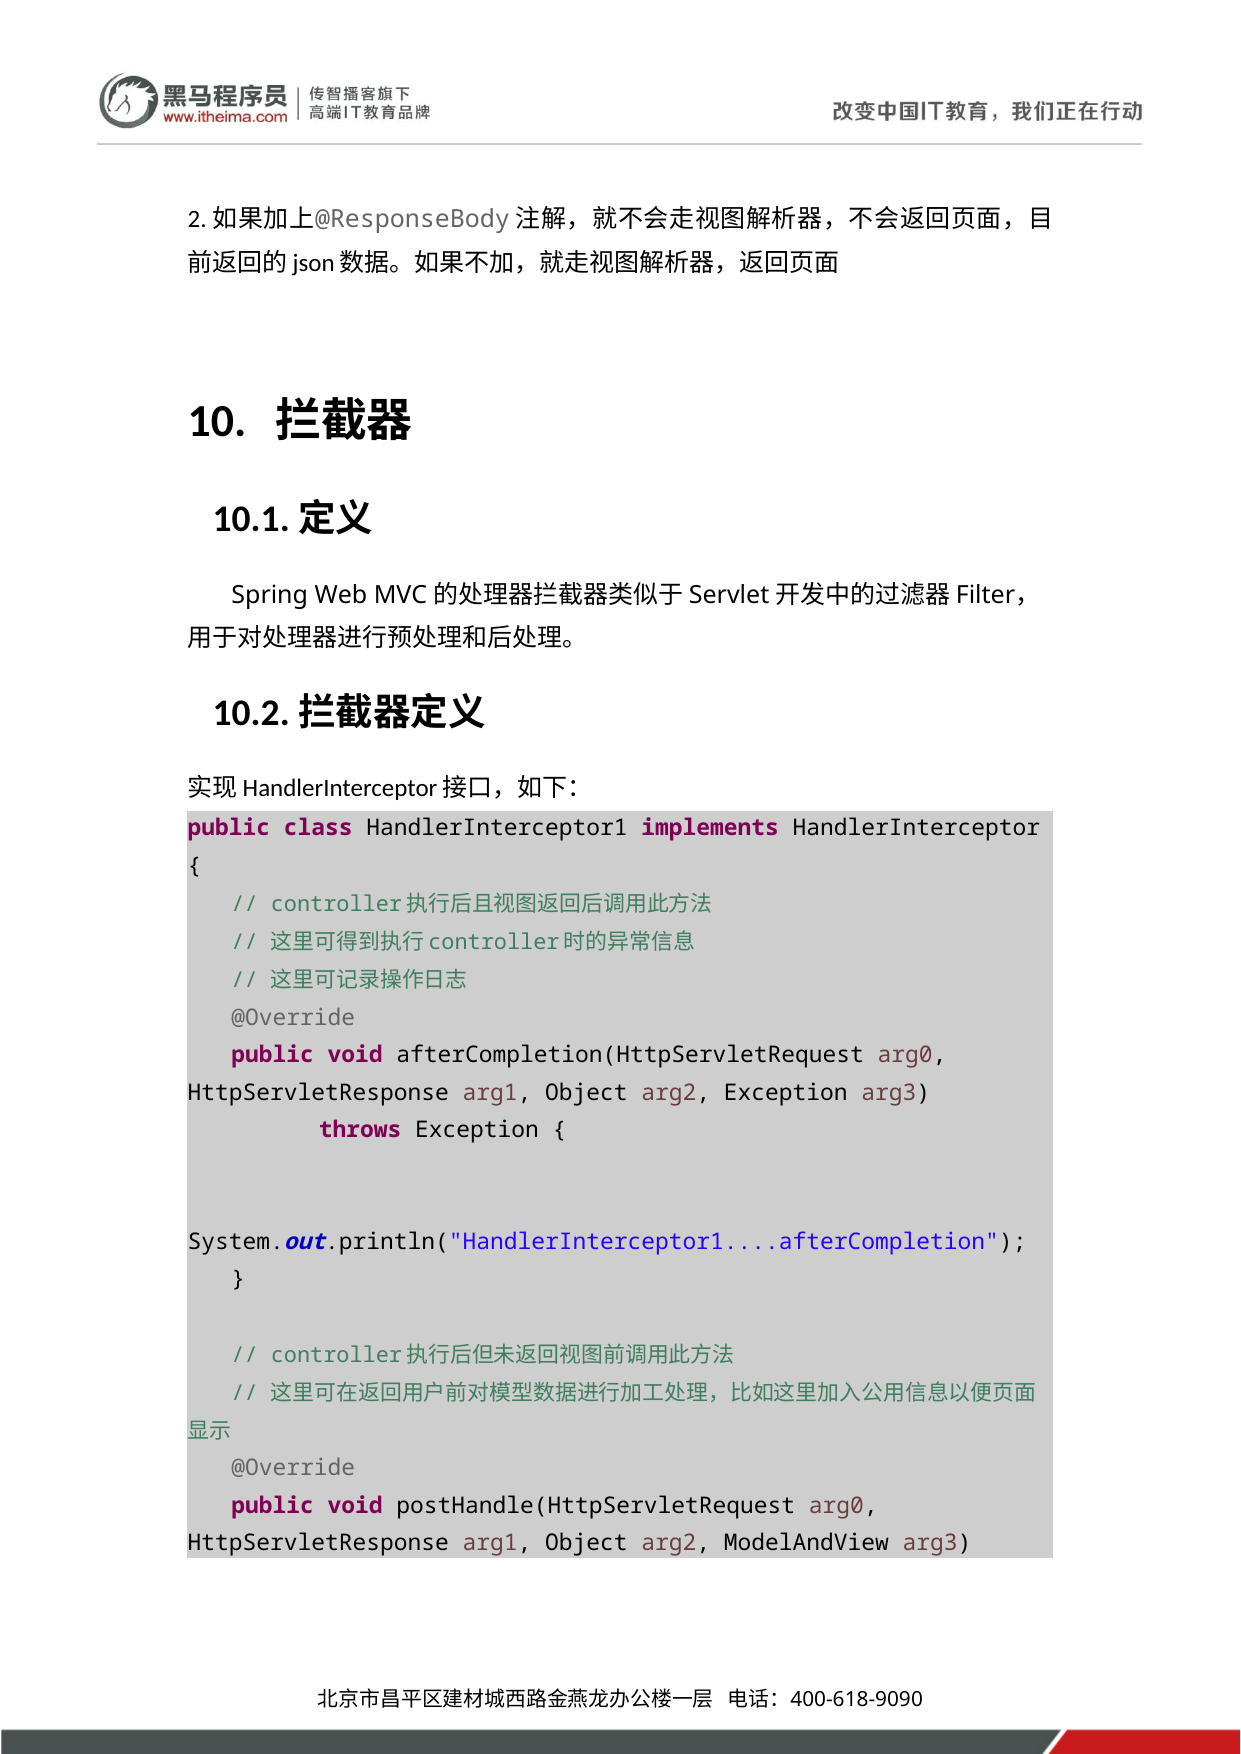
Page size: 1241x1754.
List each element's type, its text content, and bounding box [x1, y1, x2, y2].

text // 这里可记录操作日志 [187, 962, 1053, 994]
text } [187, 1262, 1053, 1293]
text public void postHandle(HttpServletRequest arg0, HttpServletResponse arg1, Object arg2, ModelAndView arg3) [187, 1489, 1053, 1558]
subtitle 拦截器 [187, 383, 1053, 450]
text @Override [187, 1451, 1053, 1483]
text public void afterCompletion(HttpServletRequest arg0, HttpServletResponse arg1, Object arg2, Exception arg3) [187, 1038, 1053, 1107]
text throws Exception { [187, 1113, 1053, 1144]
text public class HandlerInterceptor1 implements HandlerInterceptor { [187, 811, 1053, 880]
text @Override [187, 1001, 1053, 1032]
text Spring Web MVC 的处理器拦截器类似于Servlet 开发中的过滤器Filter，用于对处理器进行预处理和后处理。 [187, 574, 1053, 654]
text 实现HandlerInterceptor接口，如下： [187, 768, 1053, 804]
picture [0, 2, 1241, 152]
text // controller执行后但未返回视图前调用此方法 [187, 1337, 1053, 1369]
subtitle 定义 [212, 488, 1053, 542]
text // controller执行后且视图返回后调用此方法 [187, 886, 1053, 918]
text // 这里可得到执行controller时的异常信息 [187, 924, 1053, 956]
list 如果加上@ResponseBody注解，就不会走视图解析器，不会返回页面，目前返回的json数据。如果不加，就走视图解析器，返回页面 [187, 198, 1053, 278]
subtitle 拦截器定义 [212, 682, 1053, 736]
picture [1, 1670, 1241, 1754]
text System.out.println("HandlerInterceptor1....afterCompletion"); [187, 1151, 1053, 1256]
text // 这里可在返回用户前对模型数据进行加工处理，比如这里加入公用信息以便页面显示 [187, 1375, 1053, 1445]
